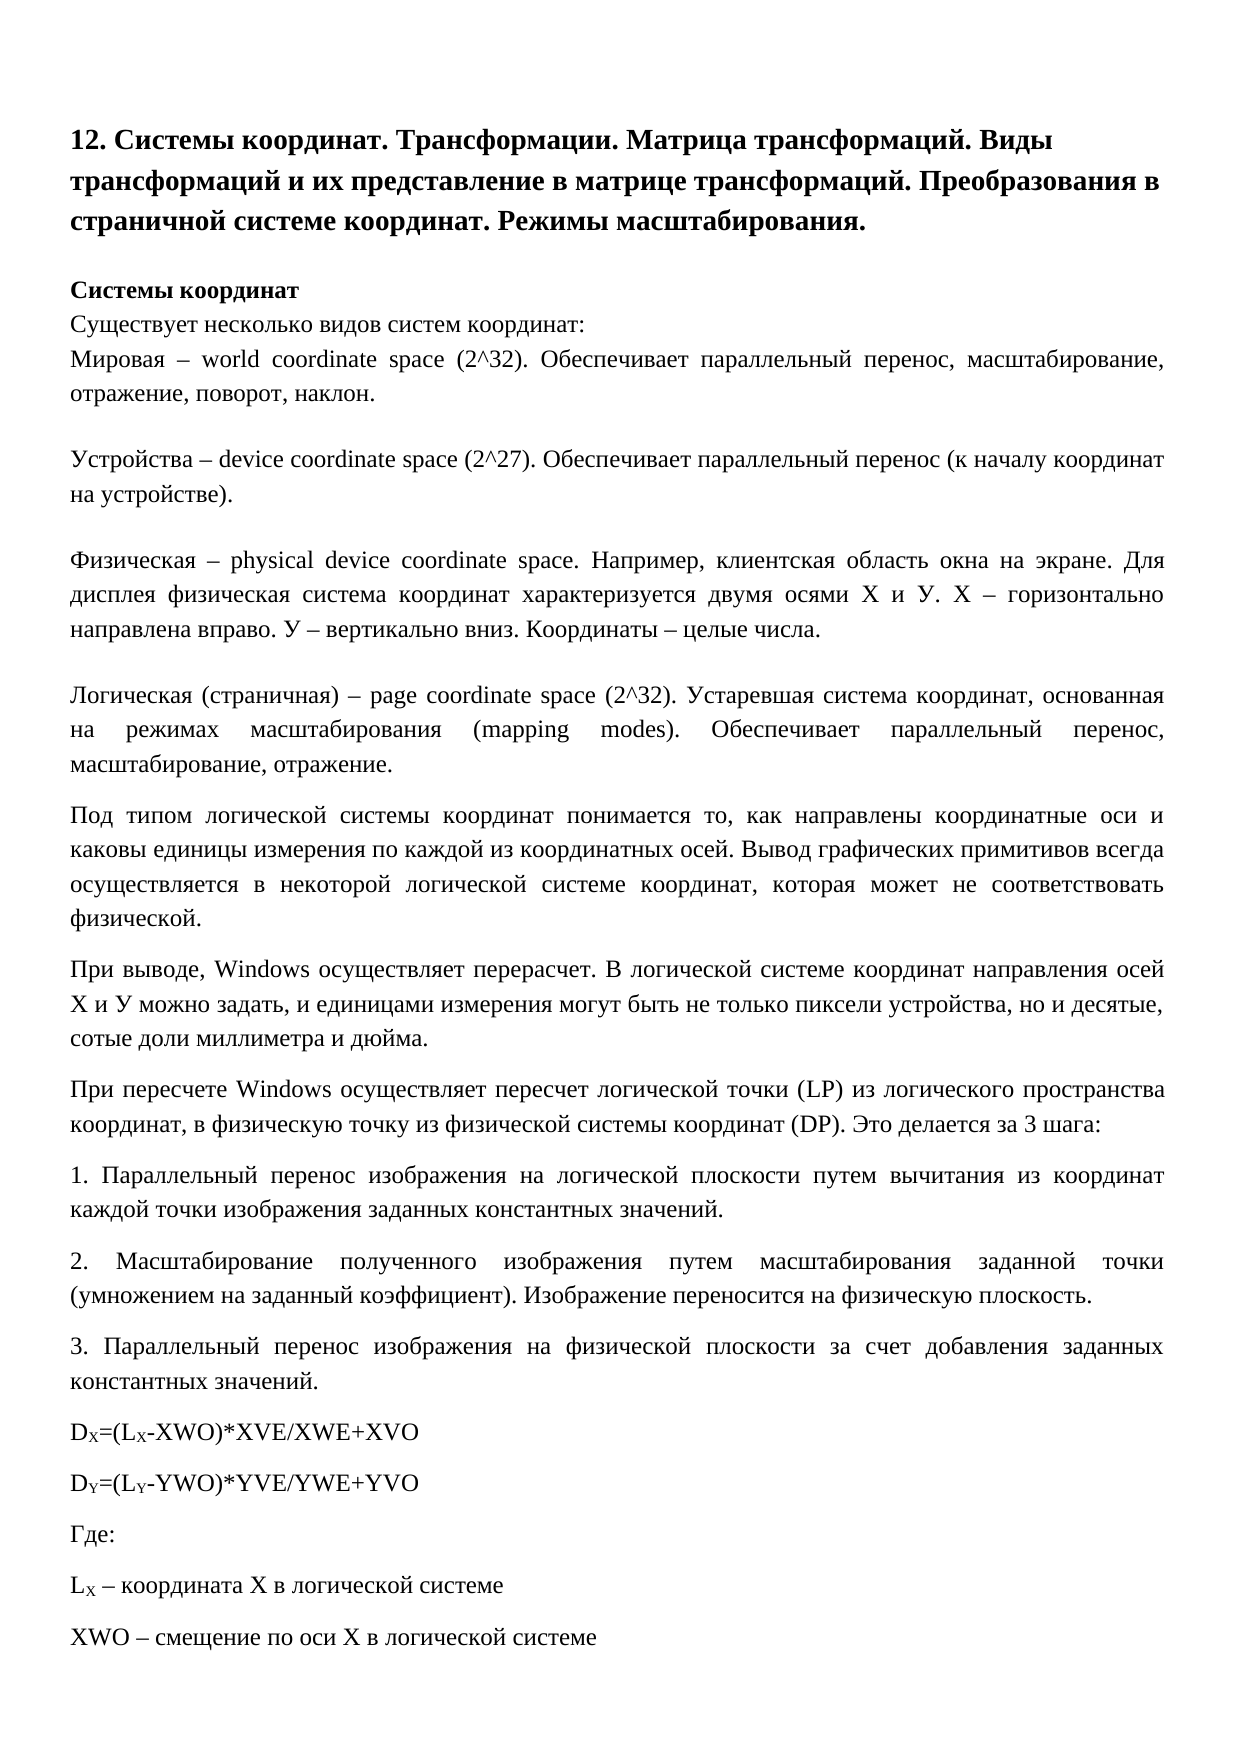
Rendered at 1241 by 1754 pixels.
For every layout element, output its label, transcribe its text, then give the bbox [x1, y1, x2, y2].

text 3. Параллельный перенос изображения на физической плоскости за счет добавления заданных константных значений. [70, 1331, 1165, 1394]
text LX – координата Х в логической системе [70, 1570, 1165, 1599]
text При выводе, Windows осуществляет перерасчет. В логической системе координат направления осей Х и У можно задать, и единицами измерения могут быть не только пиксели устройства, но и десятые, сотые доли миллиметра и дюйма. [70, 954, 1165, 1052]
text Физическая – physical device coordinate space. Например, клиентская область окна на экране. Для дисплея физическая система координат характеризуется двумя осями Х и У. Х – горизонтально направлена вправо. У – вертикально вниз. Координаты – целые числа. [70, 545, 1165, 642]
text Устройства – device coordinate space (2^27). Обеспечивает параллельный перенос (к началу координат на устройстве). [70, 444, 1165, 507]
text Где: [70, 1519, 1165, 1548]
text Под типом логической системы координат понимается то, как направлены координатные оси и каковы единицы измерения по каждой из координатных осей. Вывод графических примитивов всегда осуществляется в некоторой логической системе координат, которая может не соответствовать физической. [70, 800, 1165, 932]
text 2. Масштабирование полученного изображения путем масштабирования заданной точки (умножением на заданный коэффициент). Изображение переносится на физическую плоскость. [70, 1246, 1165, 1309]
text DY=(LY-YWO)*YVE/YWE+YVO [70, 1468, 1165, 1497]
text При пересчете Windows осуществляет пересчет логической точки (LP) из логического пространства координат, в физическую точку из физической системы координат (DP). Это делается за 3 шага: [70, 1074, 1165, 1138]
text Мировая – world coordinate space (2^32). Обеспечивает параллельный перенос, масштабирование, отражение, поворот, наклон. [70, 344, 1165, 407]
text Cуществует несколько видов систем координат: [70, 309, 1165, 338]
text Системы координат [70, 275, 1165, 303]
text Логическая (страничная) – page coordinate space (2^32). Устаревшая система координат, основанная на режимах масштабирования (mapping modes). Обеспечивает параллельный перенос, масштабирование, отражение. [70, 680, 1165, 777]
text DX=(LX-XWO)*XVE/XWE+XVO [70, 1417, 1165, 1446]
text XWO – смещение по оси Х в логической системе [70, 1622, 1165, 1650]
text 12. Системы координат. Трансформации. Матрица трансформаций. Виды трансформаций и их представление в матрице трансформаций. Преобразования в страничной системе координат. Режимы масштабирования. [70, 122, 1165, 236]
text 1. Параллельный перенос изображения на логической плоскости путем вычитания из координат каждой точки изображения заданных константных значений. [70, 1160, 1165, 1223]
